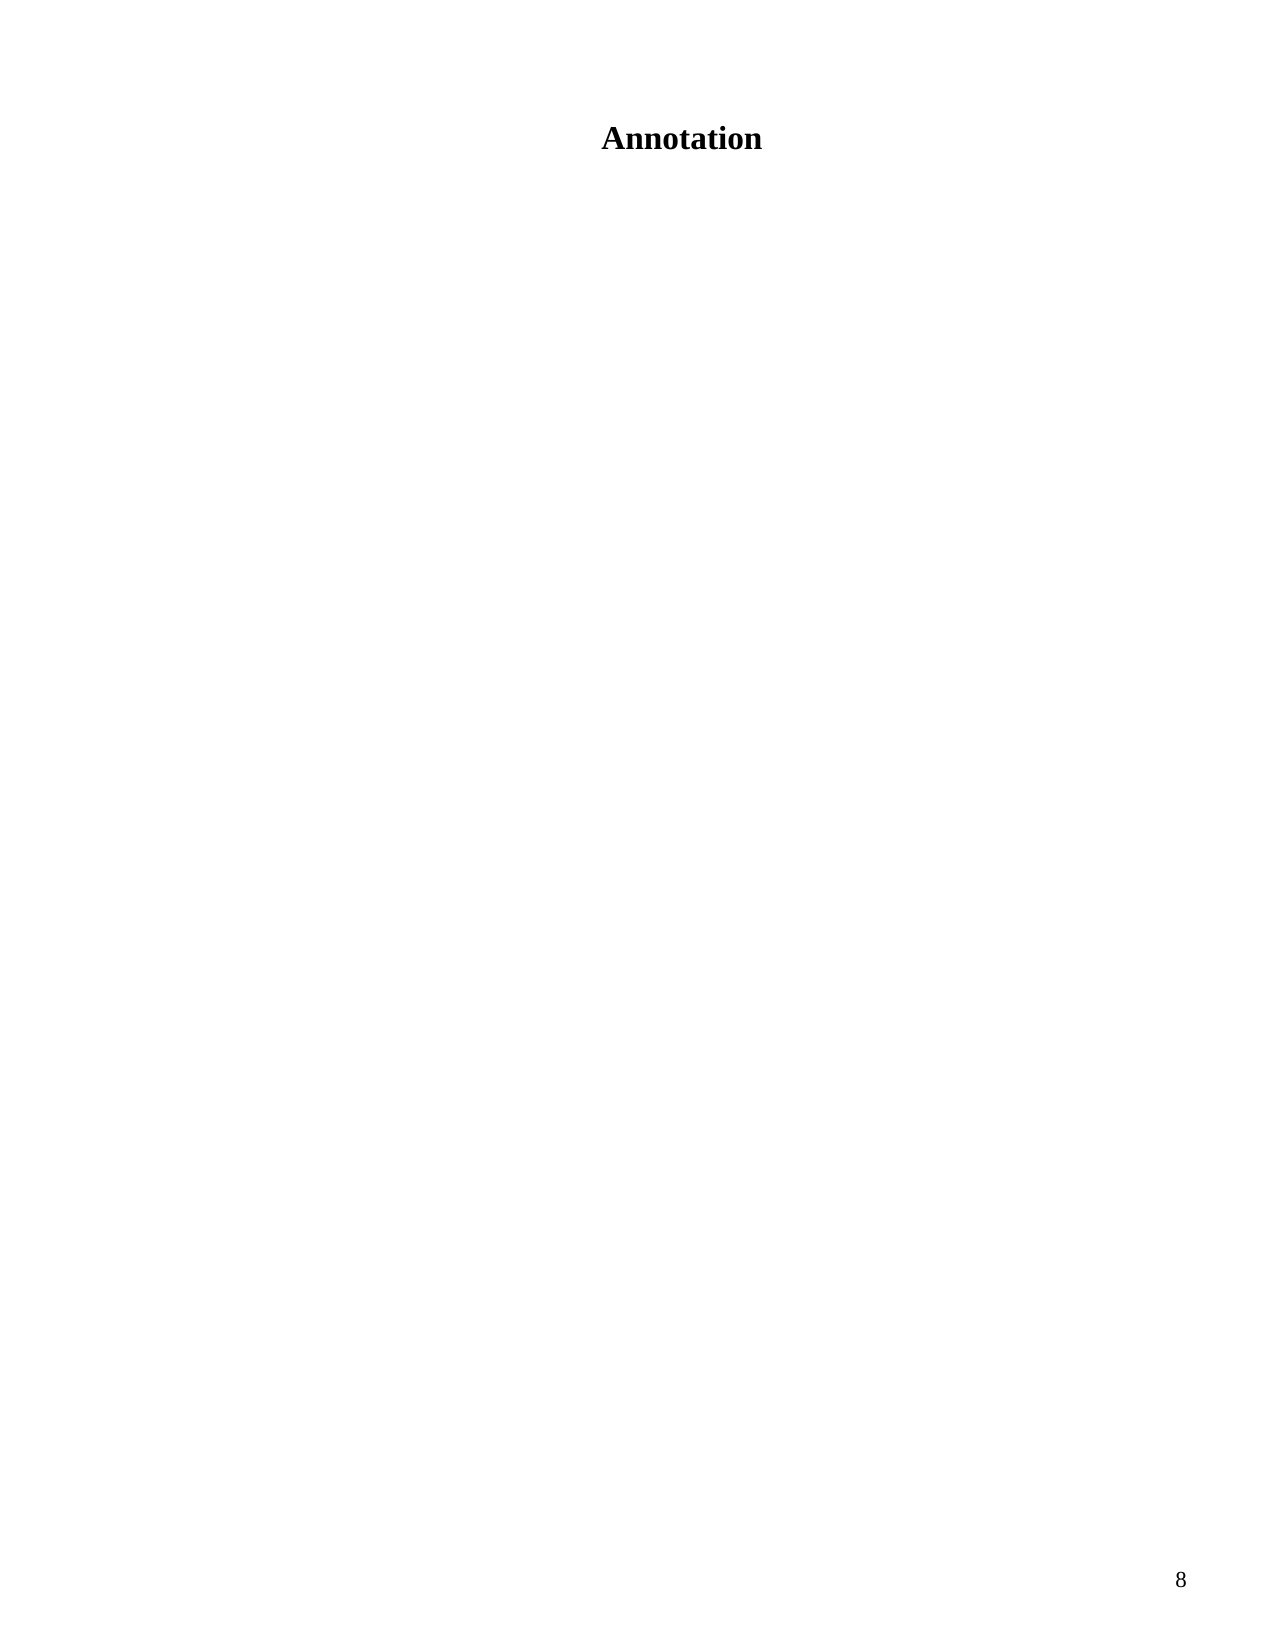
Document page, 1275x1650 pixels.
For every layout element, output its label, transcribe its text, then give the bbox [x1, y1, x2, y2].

text Annotation [177, 118, 1186, 156]
